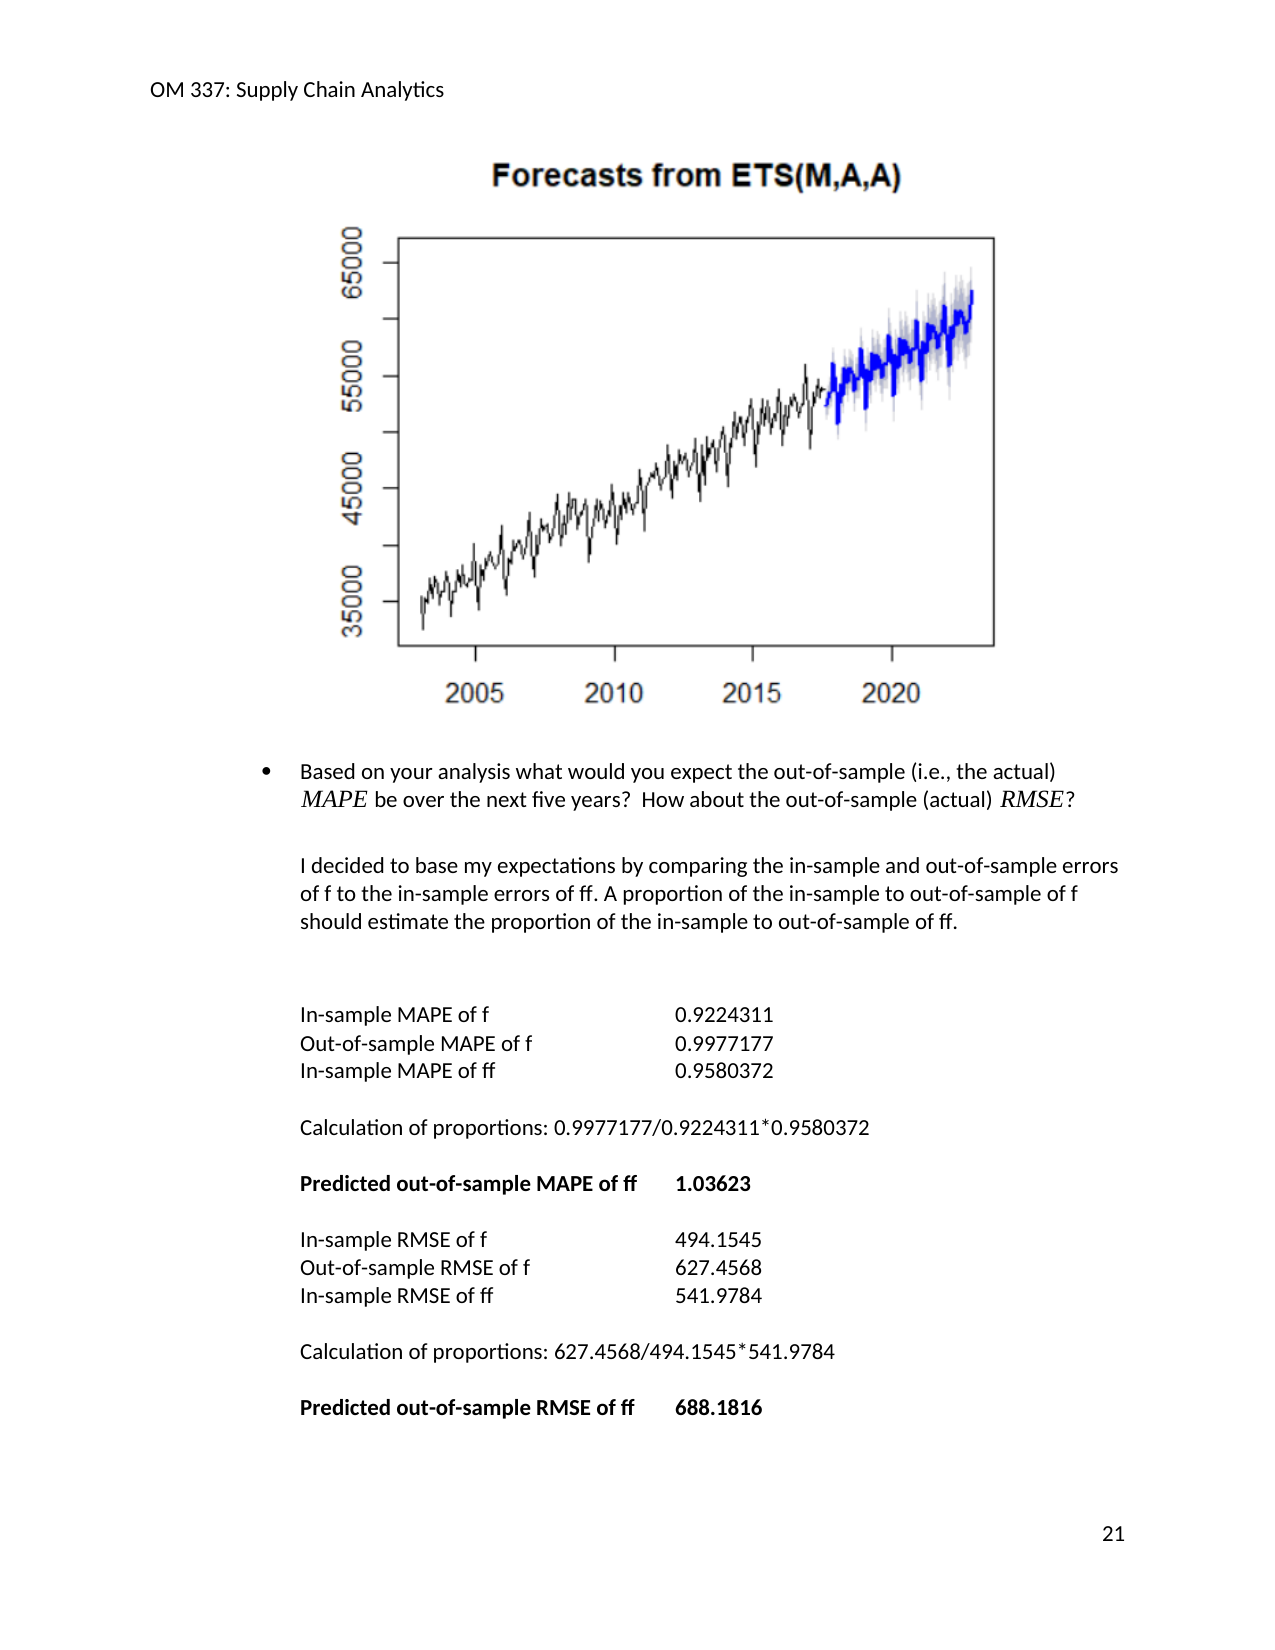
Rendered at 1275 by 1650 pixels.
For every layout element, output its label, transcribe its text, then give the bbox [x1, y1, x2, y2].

list In-sample MAPE of ff 0.9580372 [300, 1057, 1125, 1085]
list Calculation of proportions: 627.4568/494.1545*541.9784 [300, 1337, 1125, 1365]
list In-sample MAPE of f 0.9224311 [300, 1001, 1125, 1029]
list Calculation of proportions: 0.9977177/0.9224311*0.9580372 [300, 1113, 1125, 1141]
list I decided to base my expectations by comparing the in-sample and out-of-sample errors of f to the in-sample errors of ff. A proportion of the in-sample to out-of-sample of f should estimate the proportion of the in-sample to out-of-sample of ff. [300, 851, 1125, 935]
list Out-of-sample MAPE of f 0.9977177 [300, 1029, 1125, 1057]
list In-sample RMSE of f 494.1545 [300, 1225, 1125, 1253]
list Predicted out-of-sample RMSE of ff 688.1816 [300, 1393, 1125, 1421]
list Predicted out-of-sample MAPE of ff 1.03623 [300, 1169, 1125, 1197]
list Out-of-sample RMSE of f 627.4568 [300, 1253, 1125, 1281]
list In-sample RMSE of ff 541.9784 [300, 1281, 1125, 1309]
picture [300, 150, 1029, 720]
list Based on your analysis what would you expect the out-of-sample (i.e., the actual) be over the next five years? How about the out-of-sample (actual) ? [262, 757, 1125, 813]
